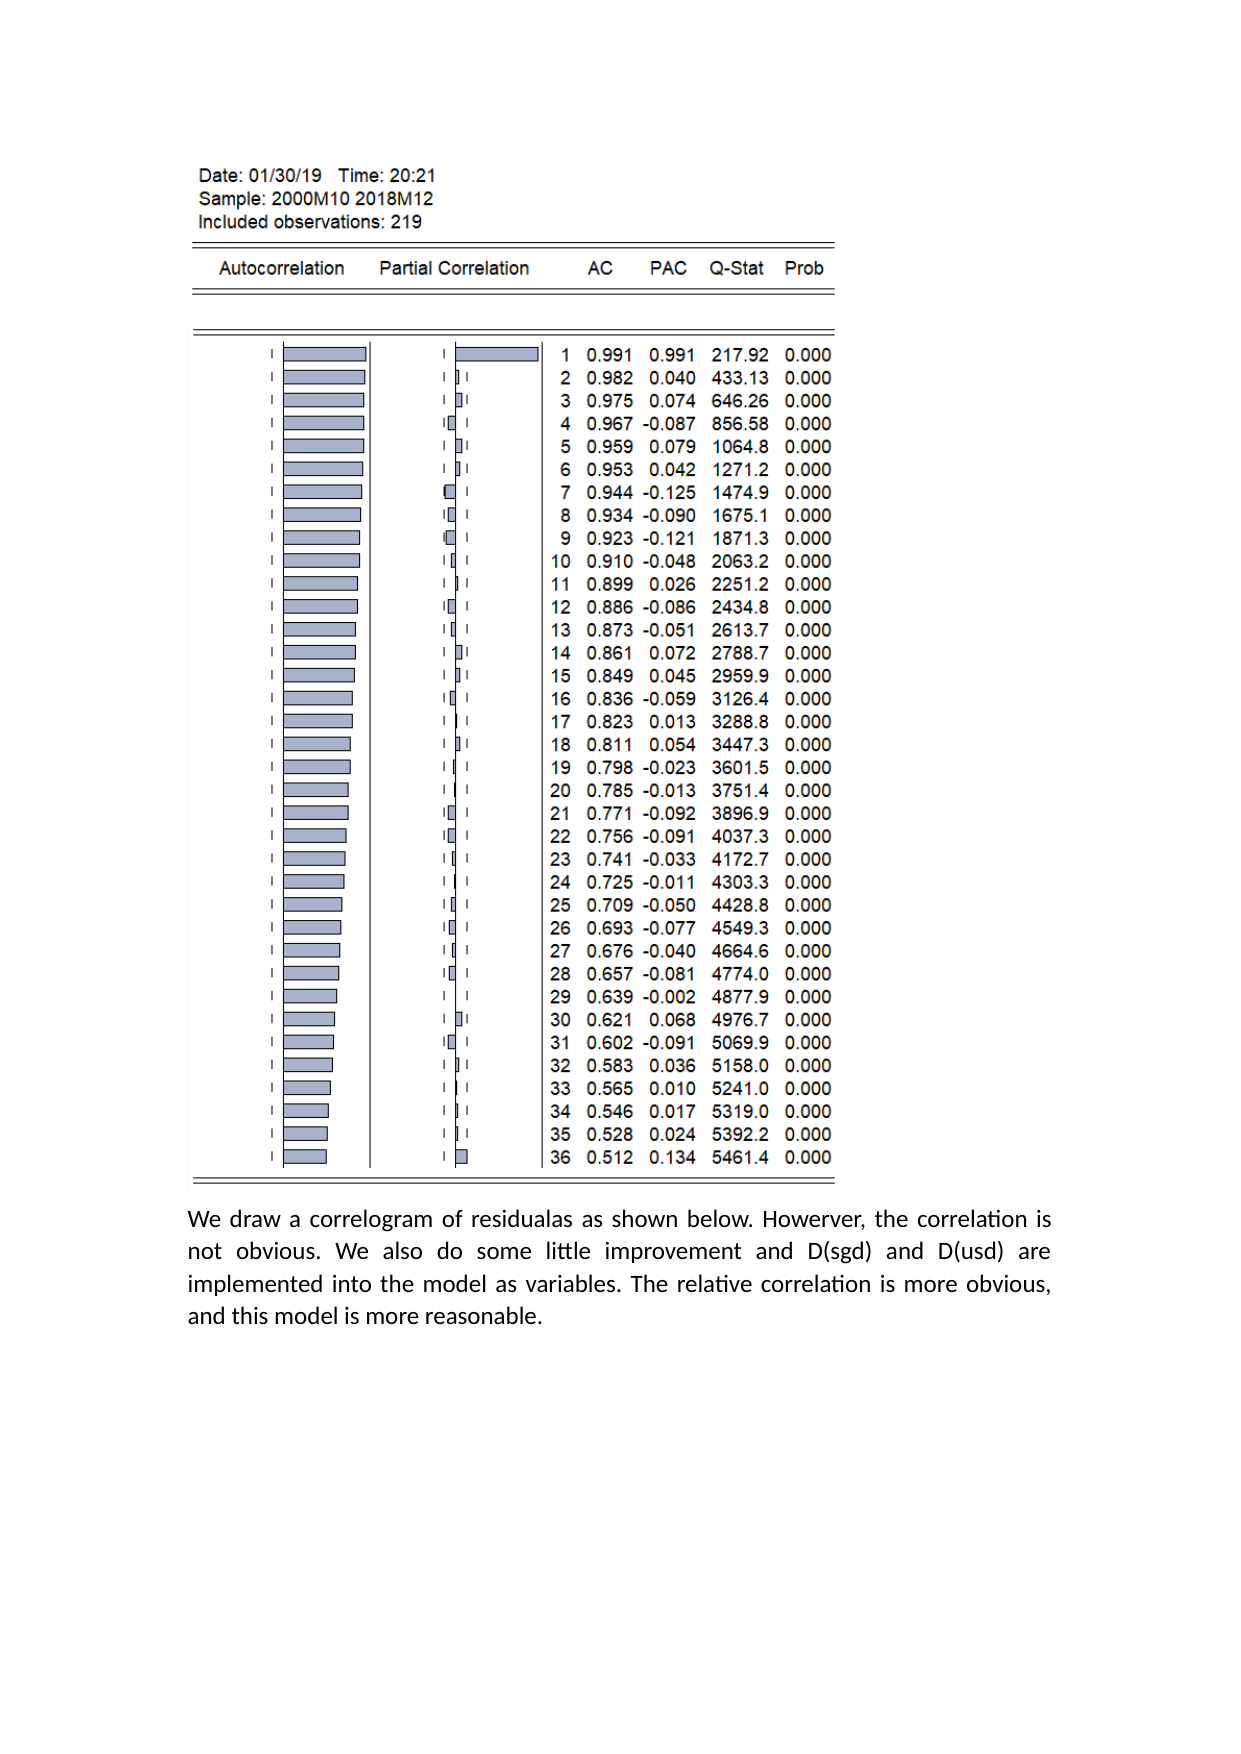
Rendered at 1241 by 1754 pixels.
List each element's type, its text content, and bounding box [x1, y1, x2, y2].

picture [187, 324, 841, 1192]
text We draw a correlogram of residualas as shown below. Howerver, the correlation is not obvious. We also do some little improvement and D(sgd) and D(usd) are implemented into the model as variables. The relative correlation is more obvious, and this model is more reasonable. [187, 1202, 1053, 1332]
picture [187, 162, 843, 301]
